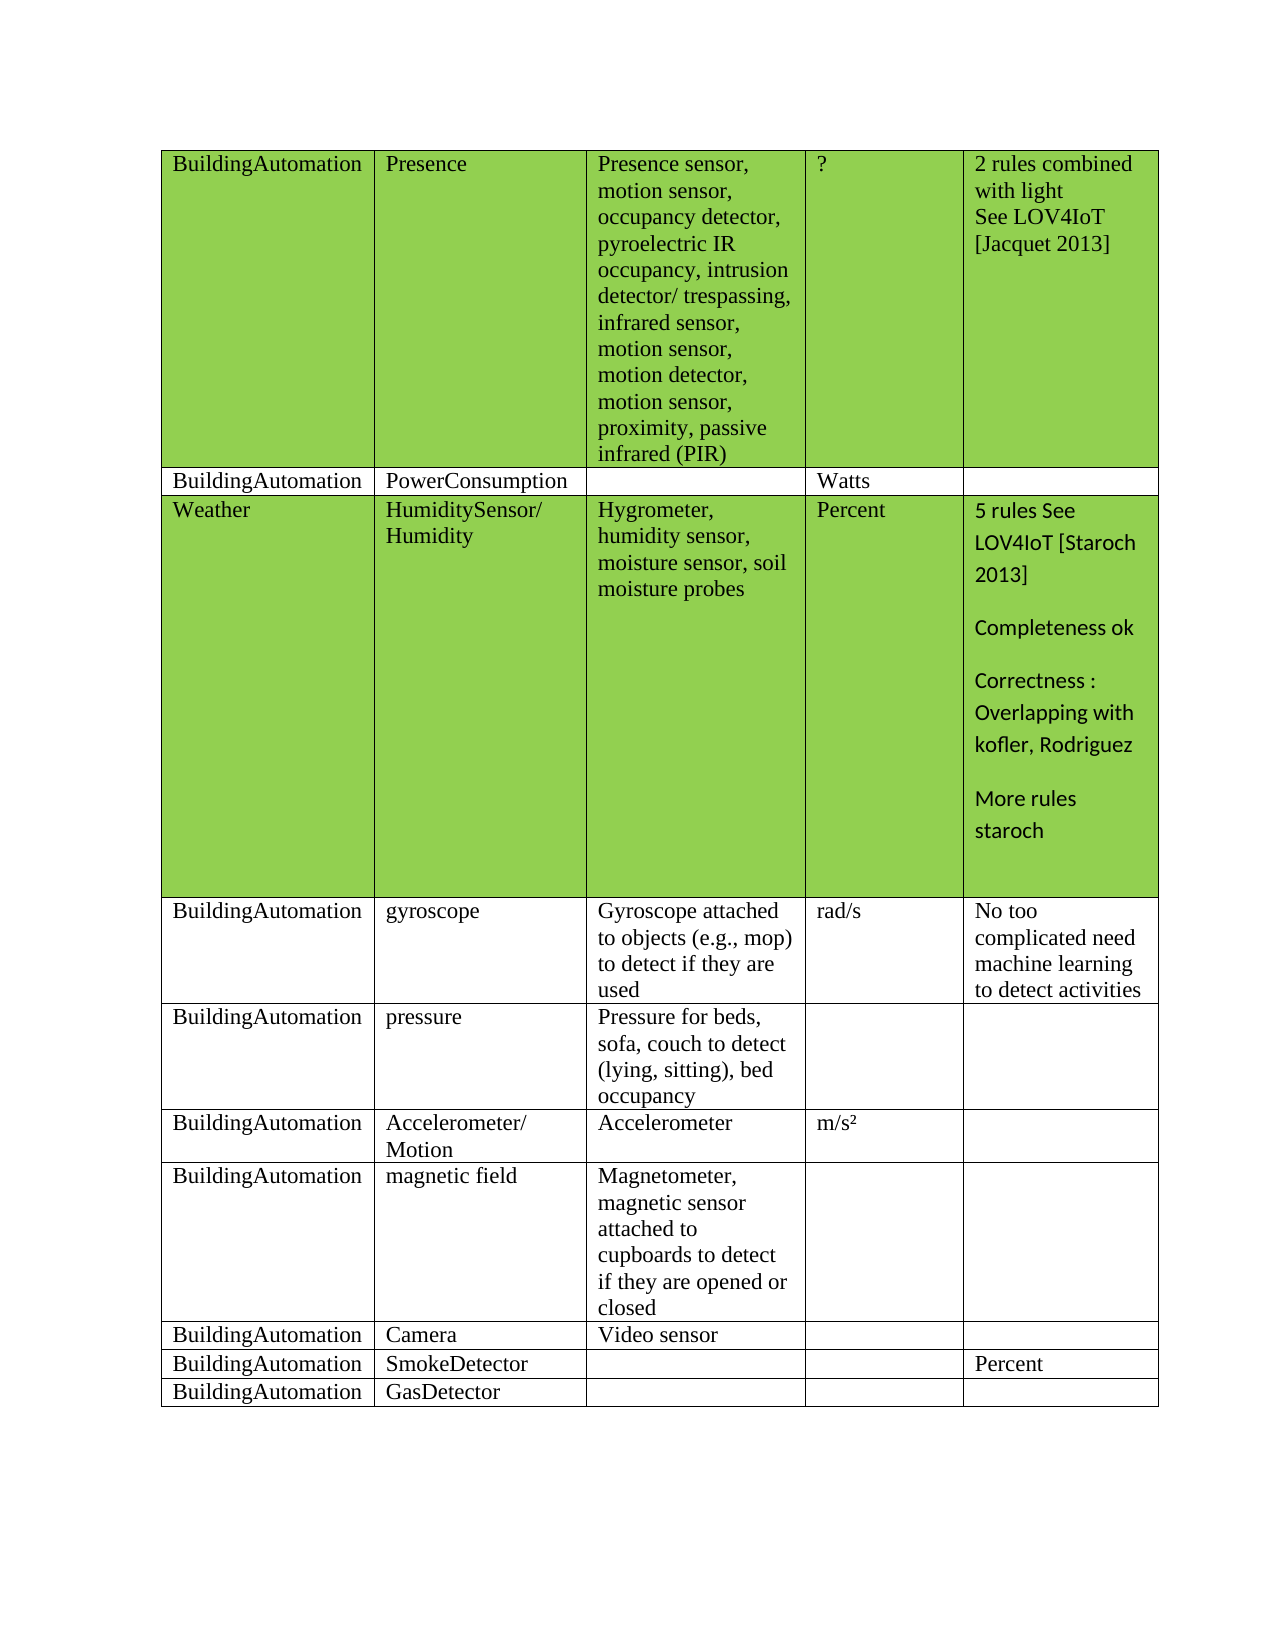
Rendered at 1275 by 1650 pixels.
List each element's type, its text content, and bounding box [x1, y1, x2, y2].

table_cell Hygrometer, humidity sensor, moisture sensor, soil moisture probes [587, 496, 805, 897]
table_cell [964, 468, 1158, 495]
table_cell Pressure for beds, sofa, couch to detect (lying, sitting), bed occupancy [587, 1004, 805, 1109]
table_cell ? [806, 151, 963, 467]
table_cell 2 rules combined with light See LOV4IoT [Jacquet 2013] [964, 151, 1158, 467]
table_cell [806, 1163, 963, 1321]
table_cell BuildingAutomation [162, 468, 374, 495]
table_cell Accelerometer [587, 1110, 805, 1162]
table_cell BuildingAutomation [162, 151, 374, 467]
table_cell gyroscope [375, 898, 586, 1003]
table_cell Camera [375, 1322, 586, 1349]
table_cell Accelerometer/ Motion [375, 1110, 586, 1162]
table_cell SmokeDetector [375, 1350, 586, 1378]
table_cell Weather [162, 496, 374, 897]
table_cell [806, 1322, 963, 1349]
table_cell Watts [806, 468, 963, 495]
table_cell BuildingAutomation [162, 1163, 374, 1321]
table_cell HumiditySensor/ Humidity [375, 496, 586, 897]
table_cell BuildingAutomation [162, 1322, 374, 1349]
table_cell pressure [375, 1004, 586, 1109]
table_cell Magnetometer, magnetic sensor attached to cupboards to detect if they are opened or closed [587, 1163, 805, 1321]
table_cell [964, 1379, 1158, 1406]
table_cell [806, 1379, 963, 1406]
table_cell [806, 1350, 963, 1378]
table_cell Percent [806, 496, 963, 897]
table_cell rad/s [806, 898, 963, 1003]
table_cell BuildingAutomation [162, 898, 374, 1003]
table_cell BuildingAutomation [162, 1004, 374, 1109]
table_cell PowerConsumption [375, 468, 586, 495]
table_cell 5 rules See LOV4IoT [Staroch 2013] Completeness ok Correctness : Overlapping with kofler, Rodriguez More rules staroch [964, 496, 1158, 897]
table_cell [964, 1322, 1158, 1349]
table_cell No too complicated need machine learning to detect activities [964, 898, 1158, 1003]
table_cell [587, 468, 805, 495]
table_cell [587, 1350, 805, 1378]
table_cell Percent [964, 1350, 1158, 1378]
table_cell Presence sensor, motion sensor, occupancy detector, pyroelectric IR occupancy, intrusion detector/ trespassing, infrared sensor, motion sensor, motion detector, motion sensor, proximity, passive infrared (PIR) [587, 151, 805, 467]
table_cell magnetic field [375, 1163, 586, 1321]
table_cell [964, 1163, 1158, 1321]
table_cell [587, 1379, 805, 1406]
table_cell GasDetector [375, 1379, 586, 1406]
table_cell [806, 1004, 963, 1109]
table_cell m/s² [806, 1110, 963, 1162]
table_cell Video sensor [587, 1322, 805, 1349]
table_cell [964, 1110, 1158, 1162]
table_cell BuildingAutomation [162, 1110, 374, 1162]
table_cell Presence [375, 151, 586, 467]
table_cell Gyroscope attached to objects (e.g., mop) to detect if they are used [587, 898, 805, 1003]
table_cell [964, 1004, 1158, 1109]
table_cell BuildingAutomation [162, 1350, 374, 1378]
table_cell BuildingAutomation [162, 1379, 374, 1406]
